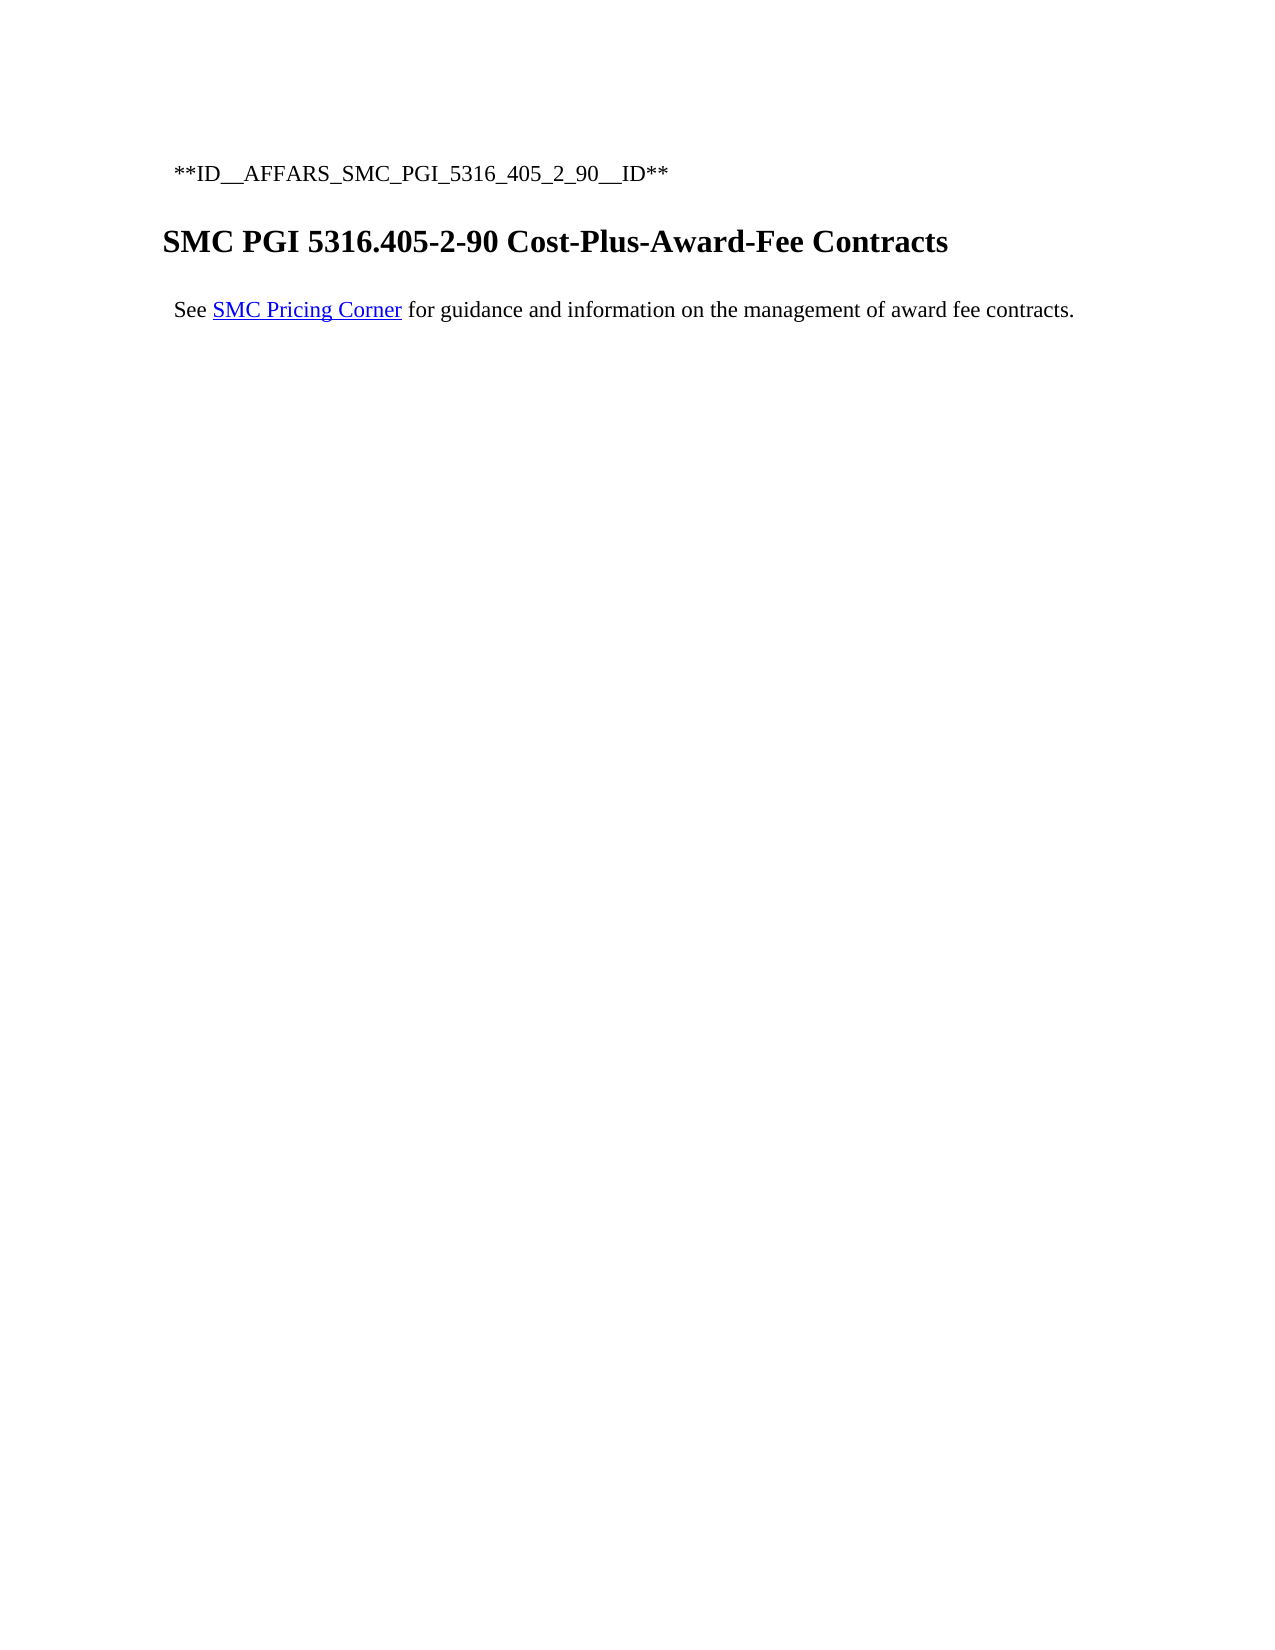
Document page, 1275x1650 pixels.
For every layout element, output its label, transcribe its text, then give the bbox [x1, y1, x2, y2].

text See SMC Pricing Corner for guidance and information on the management of award fee contracts. [163, 285, 1135, 332]
subtitle SMC PGI 5316.405-2-90 Cost-Plus-Award-Fee Contracts [162, 222, 1125, 259]
text **ID__AFFARS_SMC_PGI_5316_405_2_90__ID** [163, 150, 1135, 197]
